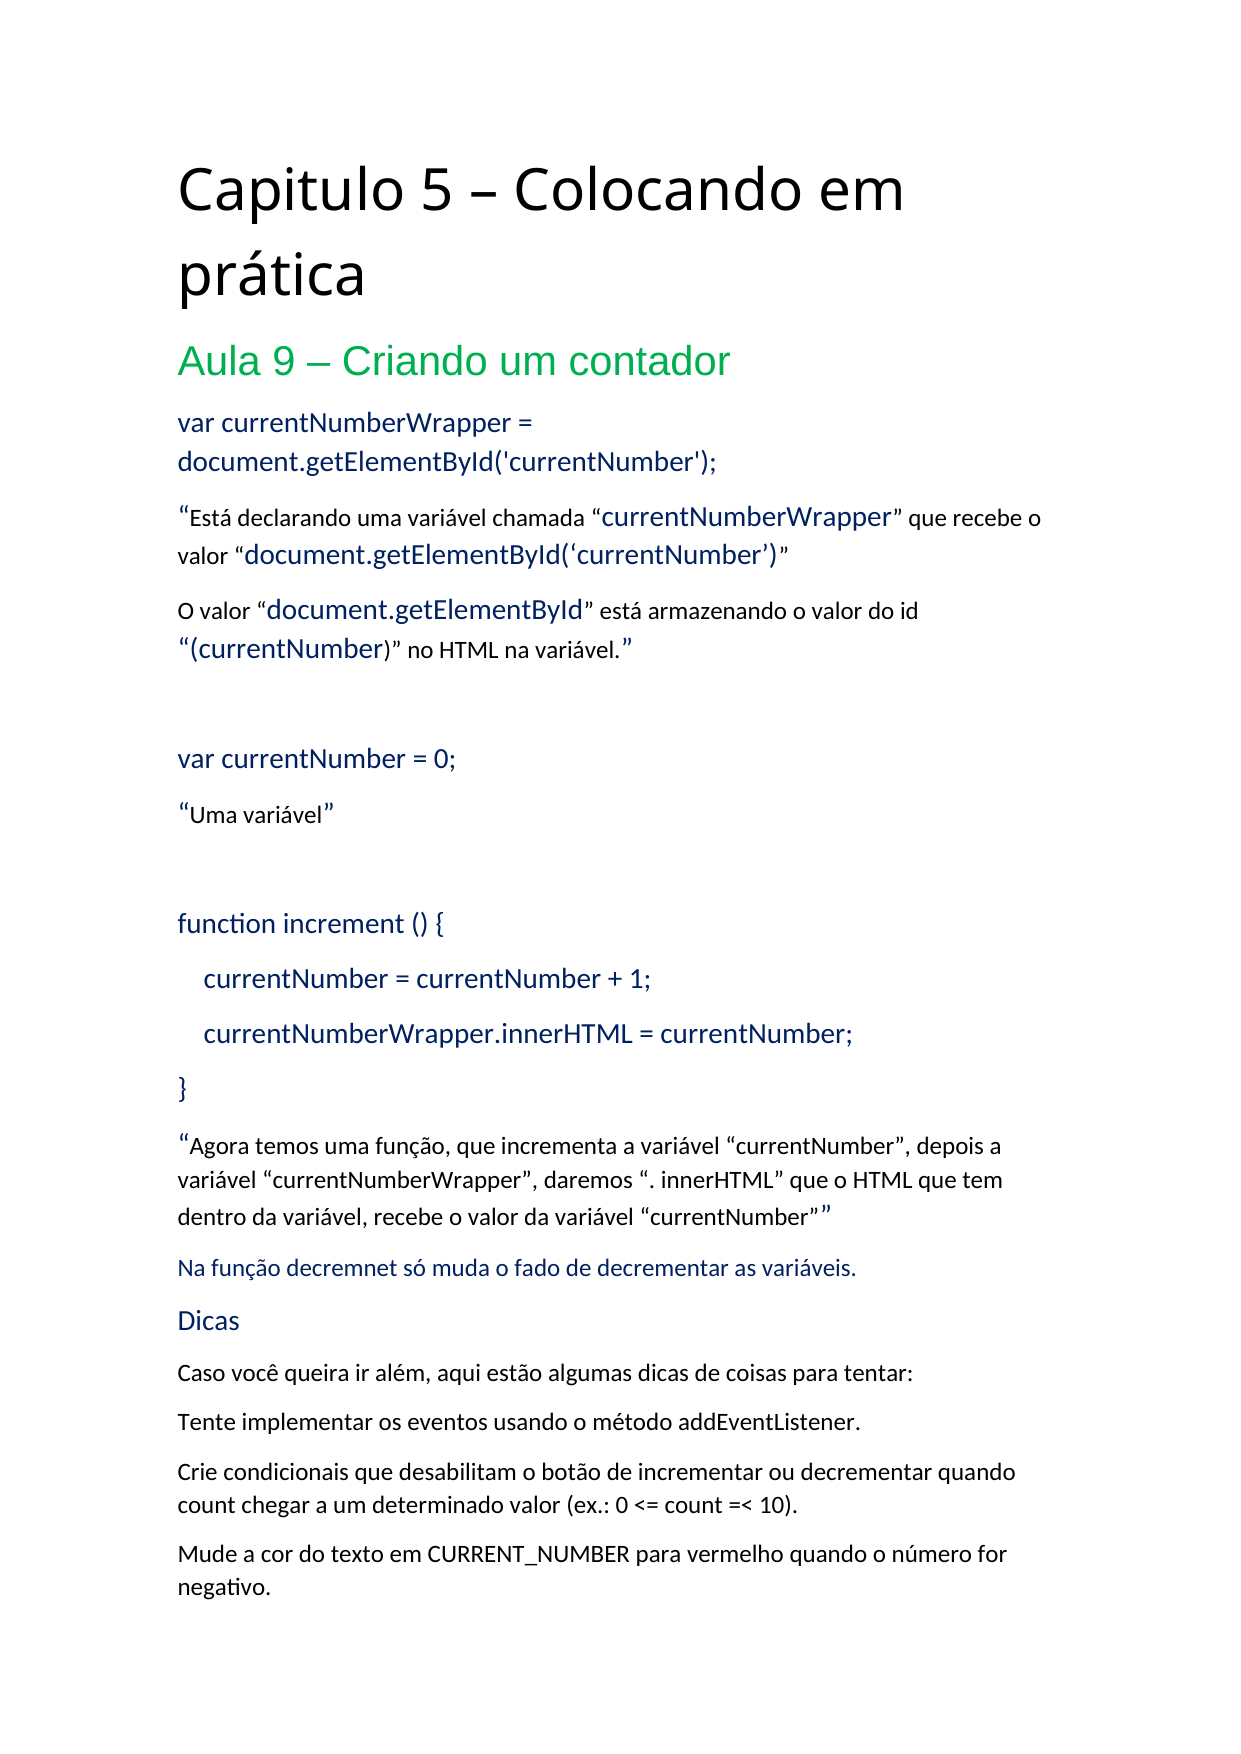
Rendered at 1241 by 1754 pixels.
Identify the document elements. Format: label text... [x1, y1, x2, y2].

text “Agora temos uma função, que incrementa a variável “currentNumber”, depois a variável “currentNumberWrapper”, daremos “. innerHTML” que o HTML que tem dentro da variável, recebe o valor da variável “currentNumber”” [177, 1126, 1063, 1233]
text } [177, 1071, 1063, 1106]
text Dicas [177, 1302, 1063, 1337]
text O valor “document.getElementById” está armazenando o valor do id “(currentNumber)” no HTML na variável.” [177, 591, 1063, 665]
text “Está declarando uma variável chamada “currentNumberWrapper” que recebe o valor “document.getElementById(‘currentNumber’)” [177, 498, 1063, 572]
text Tente implementar os eventos usando o método addEventListener. [177, 1406, 1063, 1437]
text Aula 9 – Criando um contador [177, 336, 1063, 384]
text “Uma variável” [177, 795, 1063, 831]
text function increment () { [177, 905, 1063, 941]
text var currentNumber = 0; [177, 740, 1063, 776]
text Mude a cor do texto em CURRENT_NUMBER para vermelho quando o número for negativo. [177, 1538, 1063, 1602]
text Crie condicionais que desabilitam o botão de incrementar ou decrementar quando count chegar a um determinado valor (ex.: 0 <= count =< 10). [177, 1456, 1063, 1519]
text Capitulo 5 – Colocando em prática [177, 148, 1063, 313]
text currentNumberWrapper.innerHTML = currentNumber; [177, 1016, 1063, 1051]
text var currentNumberWrapper = document.getElementById('currentNumber'); [177, 404, 1063, 478]
text Na função decremnet só muda o fado de decrementar as variáveis. [177, 1252, 1063, 1283]
text Caso você queira ir além, aqui estão algumas dicas de coisas para tentar: [177, 1357, 1063, 1387]
text currentNumber = currentNumber + 1; [177, 960, 1063, 996]
